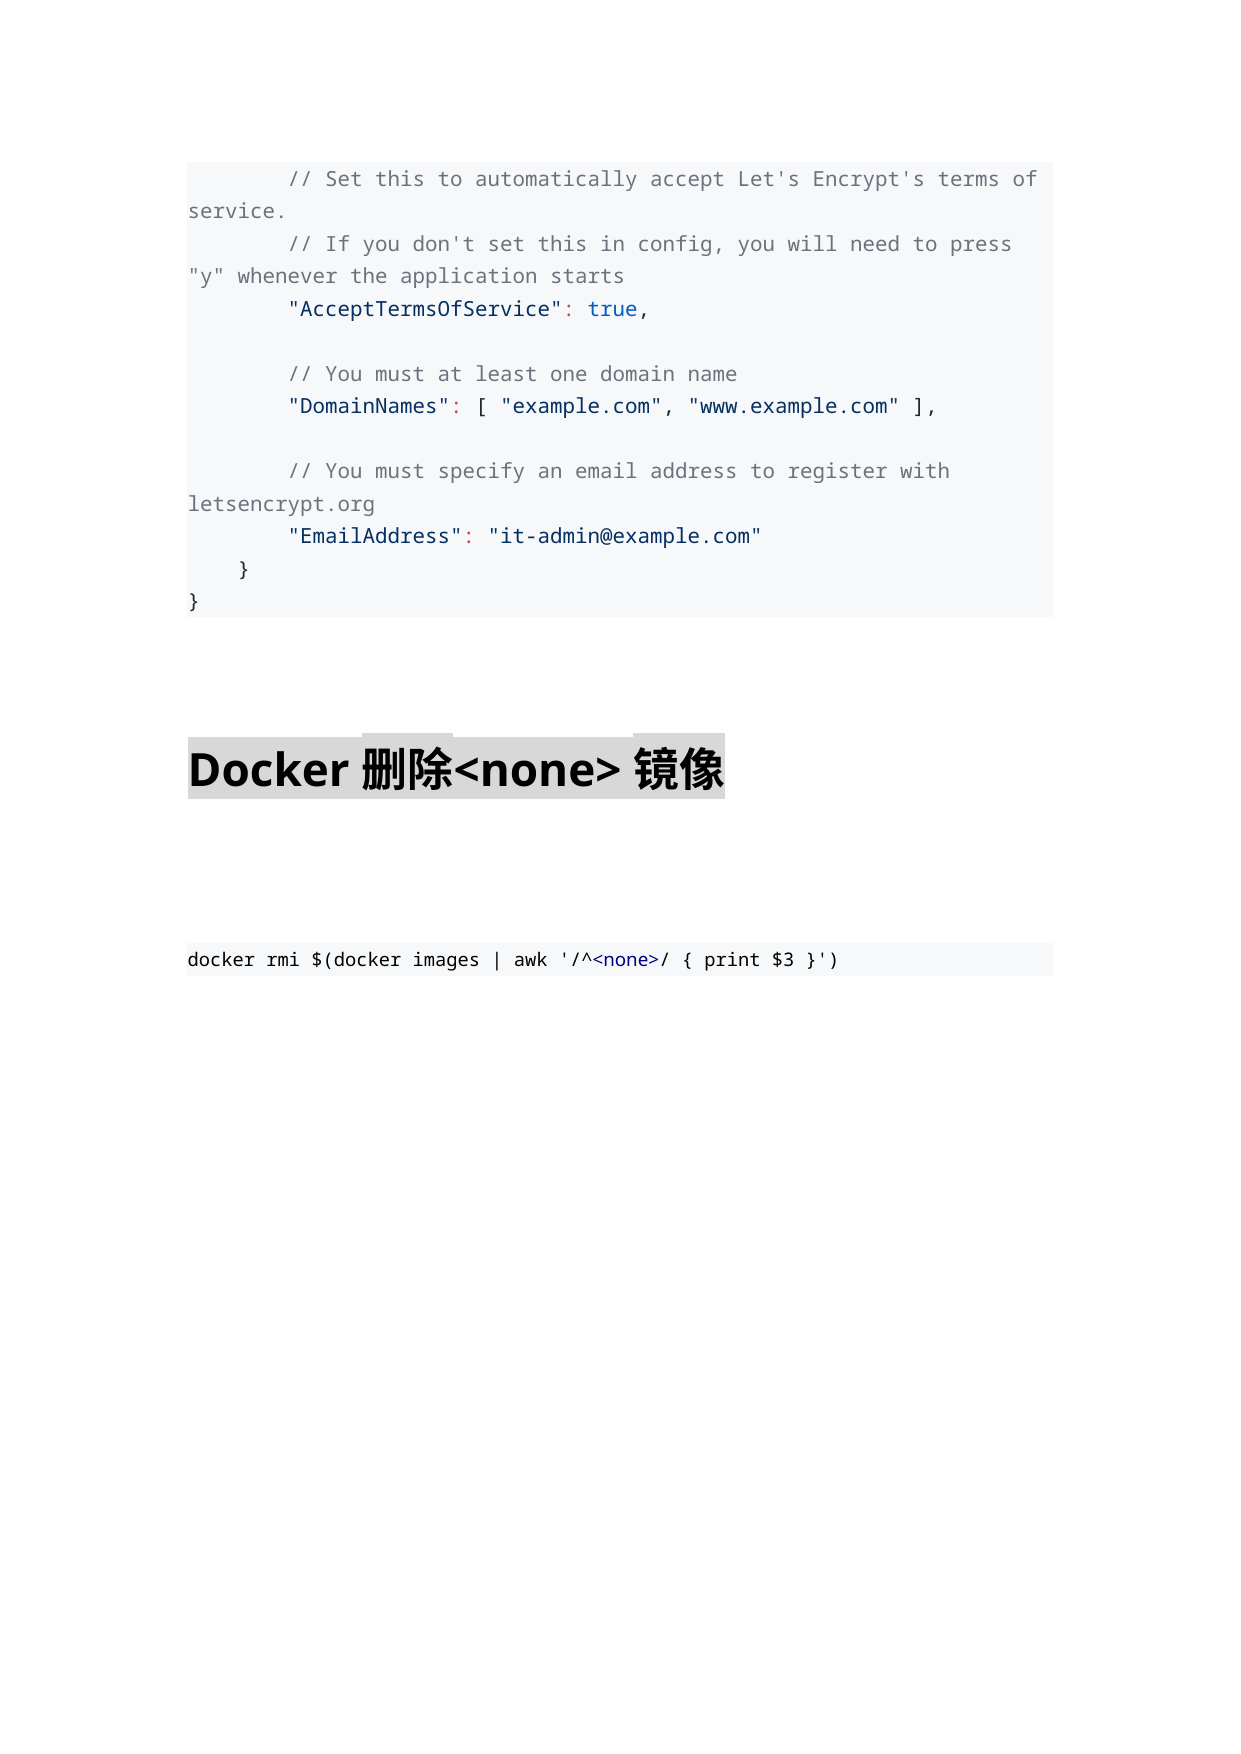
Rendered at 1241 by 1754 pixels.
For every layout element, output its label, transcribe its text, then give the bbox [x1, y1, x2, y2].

text docker rmi $(docker images | awk '/^<none>/ { print $3 }') [187, 943, 1053, 976]
text "EmailAddress": "it-admin@example.com" [187, 519, 1053, 552]
subtitle Docker 删除<none> 镜像 [187, 717, 1053, 815]
text // You must at least one domain name [187, 357, 1053, 389]
text "AcceptTermsOfService": true, [187, 292, 1053, 324]
text // If you don't set this in config, you will need to press "y" whenever the application starts [187, 227, 1053, 292]
text // Set this to automatically accept Let's Encrypt's terms of service. [187, 162, 1053, 227]
text // You must specify an email address to register with letsencrypt.org [187, 454, 1053, 519]
text } [187, 552, 1053, 584]
text } [187, 584, 1053, 617]
text "DomainNames": [ "example.com", "www.example.com" ], [187, 389, 1053, 422]
